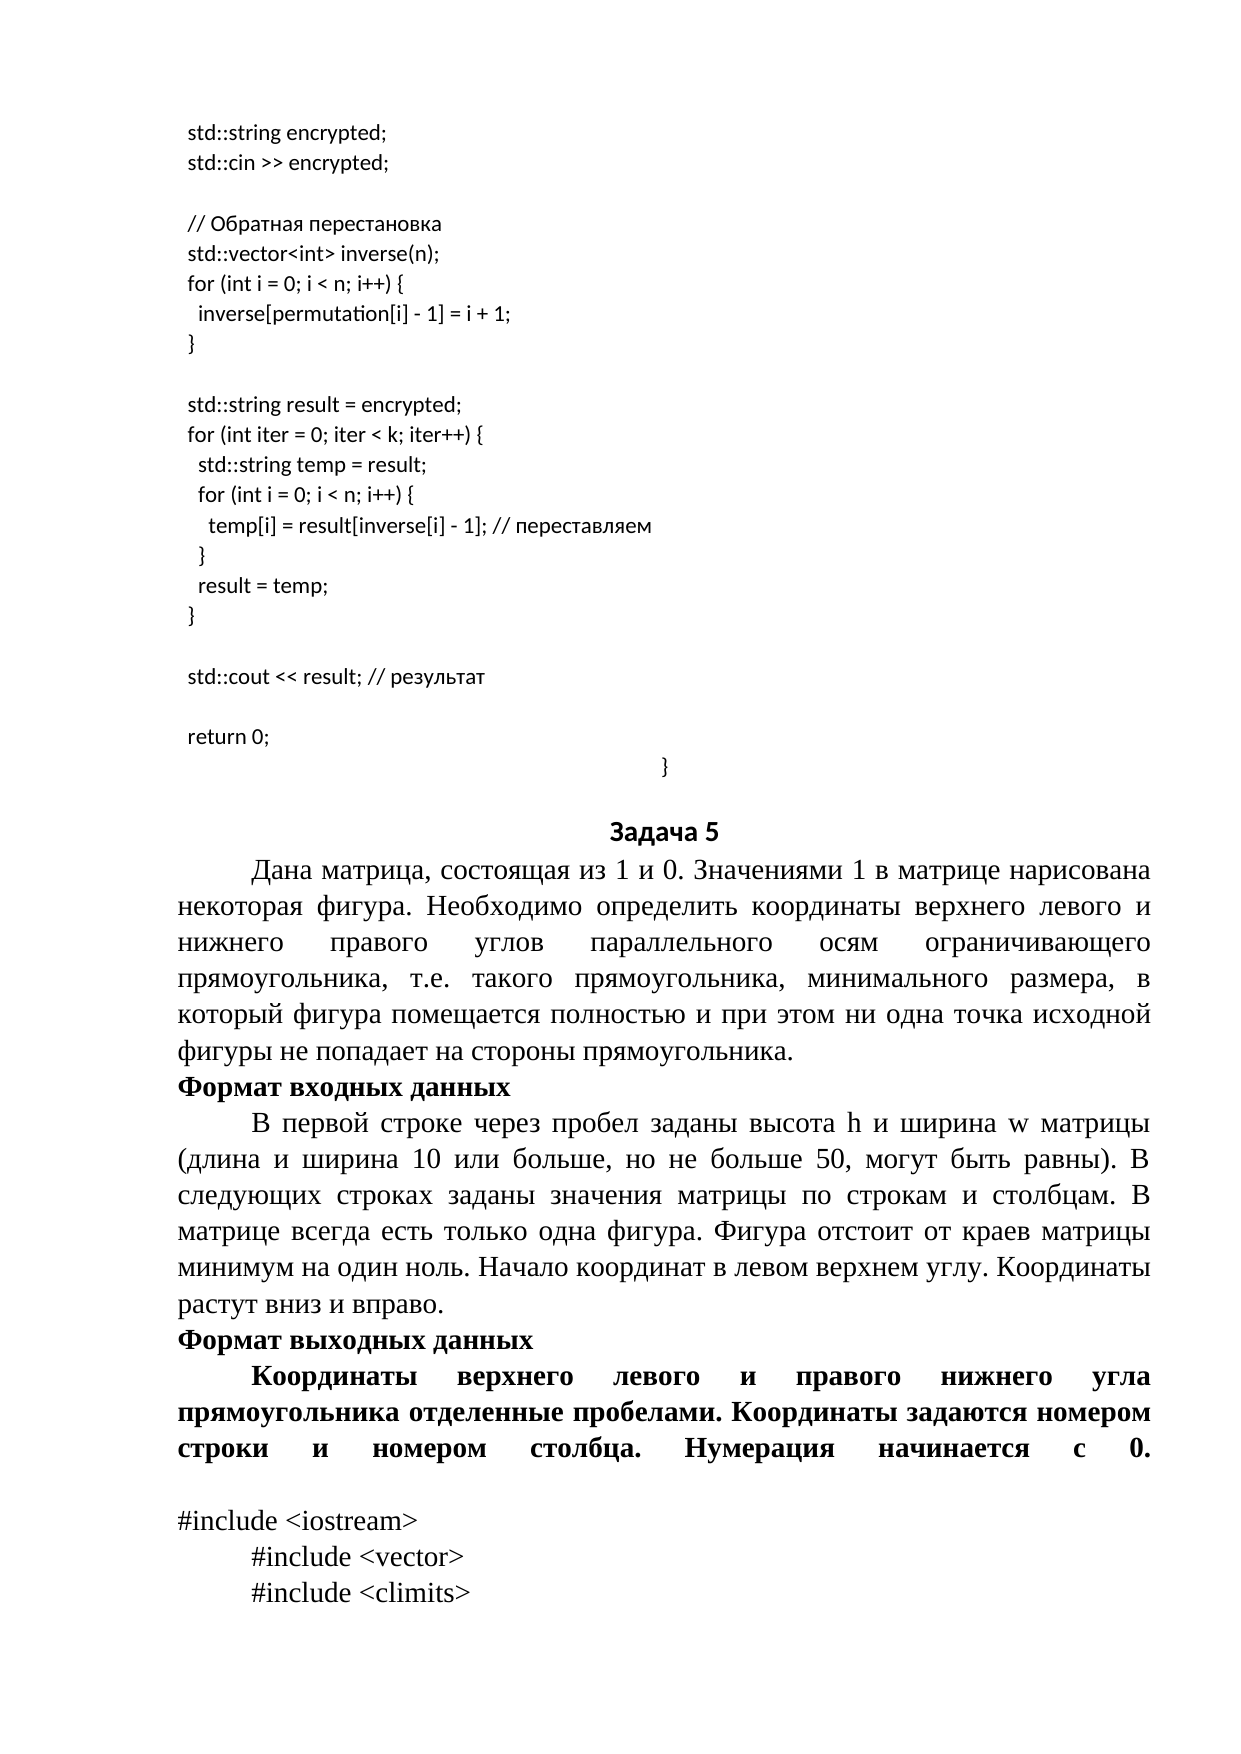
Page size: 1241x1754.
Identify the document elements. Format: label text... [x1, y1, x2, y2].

text std::vector<int> inverse(n); [177, 239, 1152, 267]
text Дана матрица, состоящая из 1 и 0. Значениями 1 в матрице нарисована некоторая фигура. Необходимо определить координаты верхнего левого и нижнего правого углов параллельного осям ограничивающего прямоугольника, т.е. такого прямоугольника, минимального размера, в который фигура помещается полностью и при этом ни одна точка исходной фигуры не попадает на стороны прямоугольника. [177, 852, 1152, 1066]
text temp[i] = result[inverse[i] - 1]; // переставляем [177, 511, 1152, 539]
text inverse[permutation[i] - 1] = i + 1; [177, 299, 1152, 327]
text for (int i = 0; i < n; i++) { [177, 481, 1152, 509]
text Формат входных данных [177, 1069, 1152, 1102]
text return 0; [177, 722, 1152, 750]
text // Обратная перестановка [177, 209, 1152, 237]
text В первой строке через пробел заданы высота h и ширина w матрицы (длина и ширина 10 или больше, но не больше 50, могут быть равны). В следующих строках заданы значения матрицы по строкам и столбцам. В матрице всегда есть только одна фигура. Фигура отстоит от краев матрицы минимум на один ноль. Начало координат в левом верхнем углу. Координаты растут вниз и вправо. [177, 1105, 1152, 1319]
text } [177, 601, 1152, 629]
text Формат выходных данных [177, 1322, 1152, 1355]
text result = temp; [177, 571, 1152, 599]
text } [177, 541, 1152, 569]
text } Задача 5 [177, 752, 1152, 849]
text for (int iter = 0; iter < k; iter++) { [177, 420, 1152, 448]
text std::cin >> encrypted; [177, 148, 1152, 176]
text std::string temp = result; [177, 450, 1152, 478]
text for (int i = 0; i < n; i++) { [177, 269, 1152, 297]
text std::string encrypted; [177, 118, 1152, 146]
text } [177, 329, 1152, 358]
text std::string result = encrypted; [177, 390, 1152, 418]
text #include <climits> [177, 1575, 1152, 1608]
text #include <vector> [177, 1539, 1152, 1572]
text Координаты верхнего левого и правого нижнего угла прямоугольника отделенные пробелами. Координаты задаются номером строки и номером столбца. Нумерация начинается с 0. #include <iostream> [177, 1358, 1152, 1536]
text std::cout << result; // результат [177, 662, 1152, 690]
